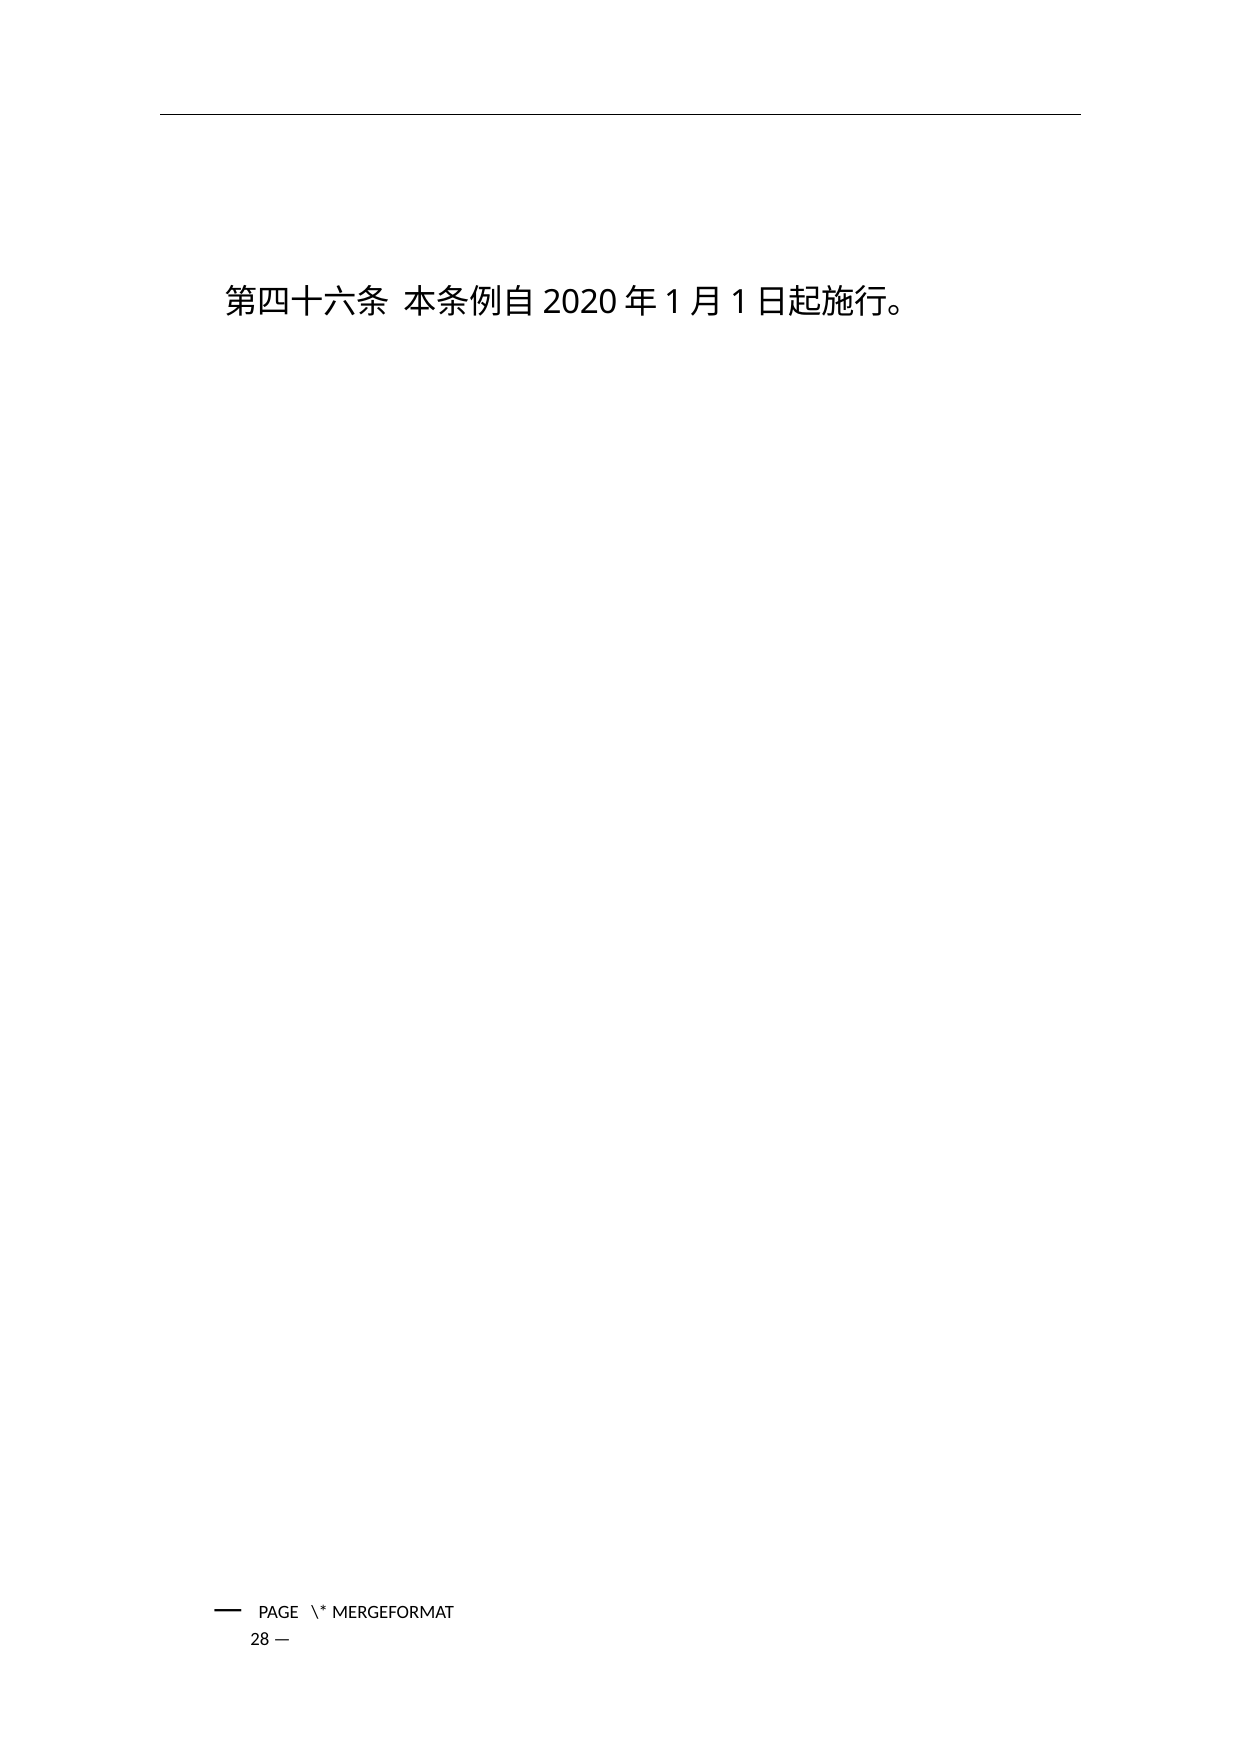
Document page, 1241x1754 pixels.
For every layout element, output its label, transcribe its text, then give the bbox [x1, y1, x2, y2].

text 第四十六条 本条例自2020年1月1日起施行。 [159, 267, 1081, 331]
